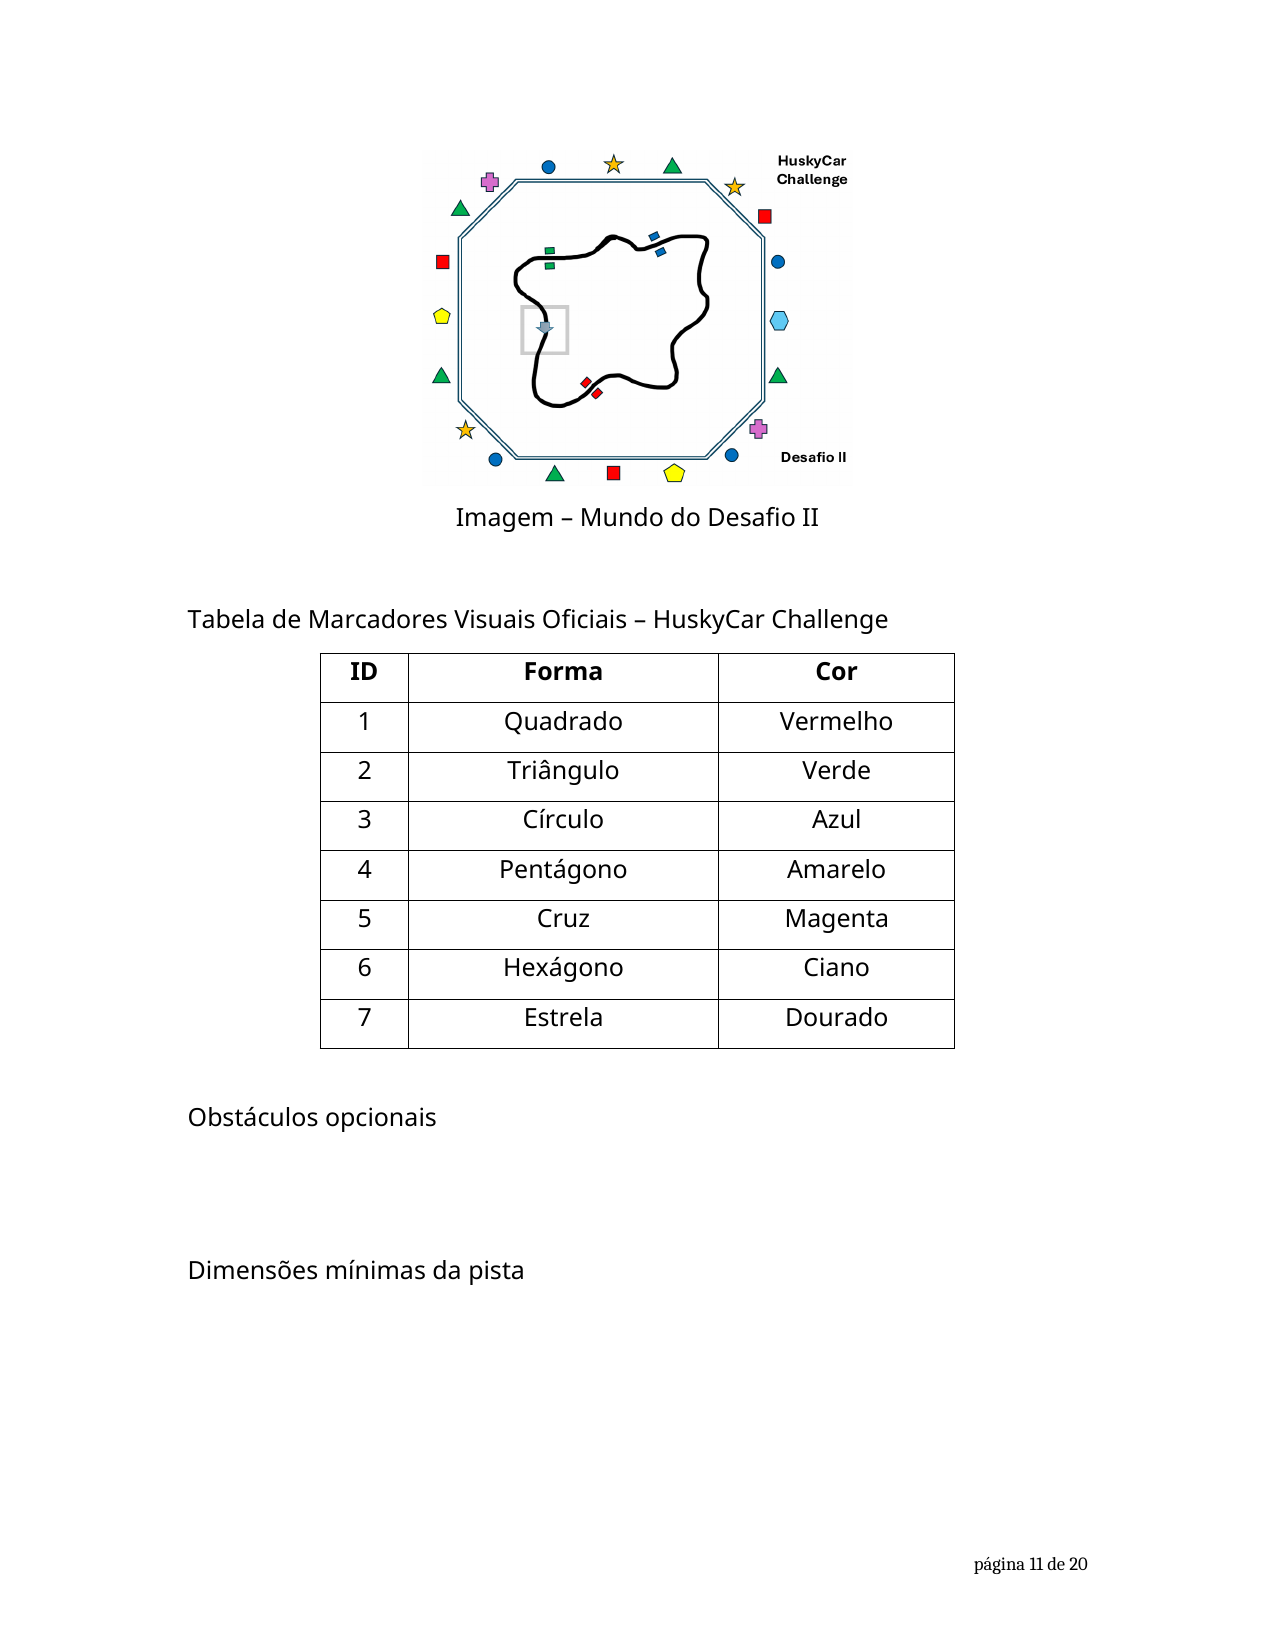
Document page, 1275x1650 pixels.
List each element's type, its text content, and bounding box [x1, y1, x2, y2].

table_cell Círculo [409, 802, 718, 850]
table_cell Vermelho [719, 703, 954, 752]
table_cell 7 [321, 1000, 408, 1048]
table_cell Pentágono [409, 851, 718, 900]
table_cell 2 [321, 753, 408, 801]
table_cell Verde [719, 753, 954, 801]
table_cell Quadrado [409, 703, 718, 752]
table_cell Amarelo [719, 851, 954, 900]
table_header ID [321, 654, 408, 702]
table_cell 3 [321, 802, 408, 850]
table_cell 1 [321, 703, 408, 752]
table_cell Ciano [719, 950, 954, 998]
table_cell Dourado [719, 1000, 954, 1048]
table_cell 4 [321, 851, 408, 900]
table_cell Hexágono [409, 950, 718, 998]
table_cell Azul [719, 802, 954, 850]
text Obstáculos opcionais [187, 1100, 1087, 1134]
picture [422, 150, 853, 486]
table_cell Triângulo [409, 753, 718, 801]
table_cell Cruz [409, 901, 718, 949]
text Imagem – Mundo do Desafio II [187, 500, 1087, 534]
table_cell Estrela [409, 1000, 718, 1048]
table_cell Magenta [719, 901, 954, 949]
text Dimensões mínimas da pista [187, 1253, 1087, 1287]
table_header Forma [409, 654, 718, 702]
table_cell 5 [321, 901, 408, 949]
table_header Cor [719, 654, 954, 702]
text Tabela de Marcadores Visuais Oficiais – HuskyCar Challenge [187, 602, 1087, 636]
table_cell 6 [321, 950, 408, 998]
